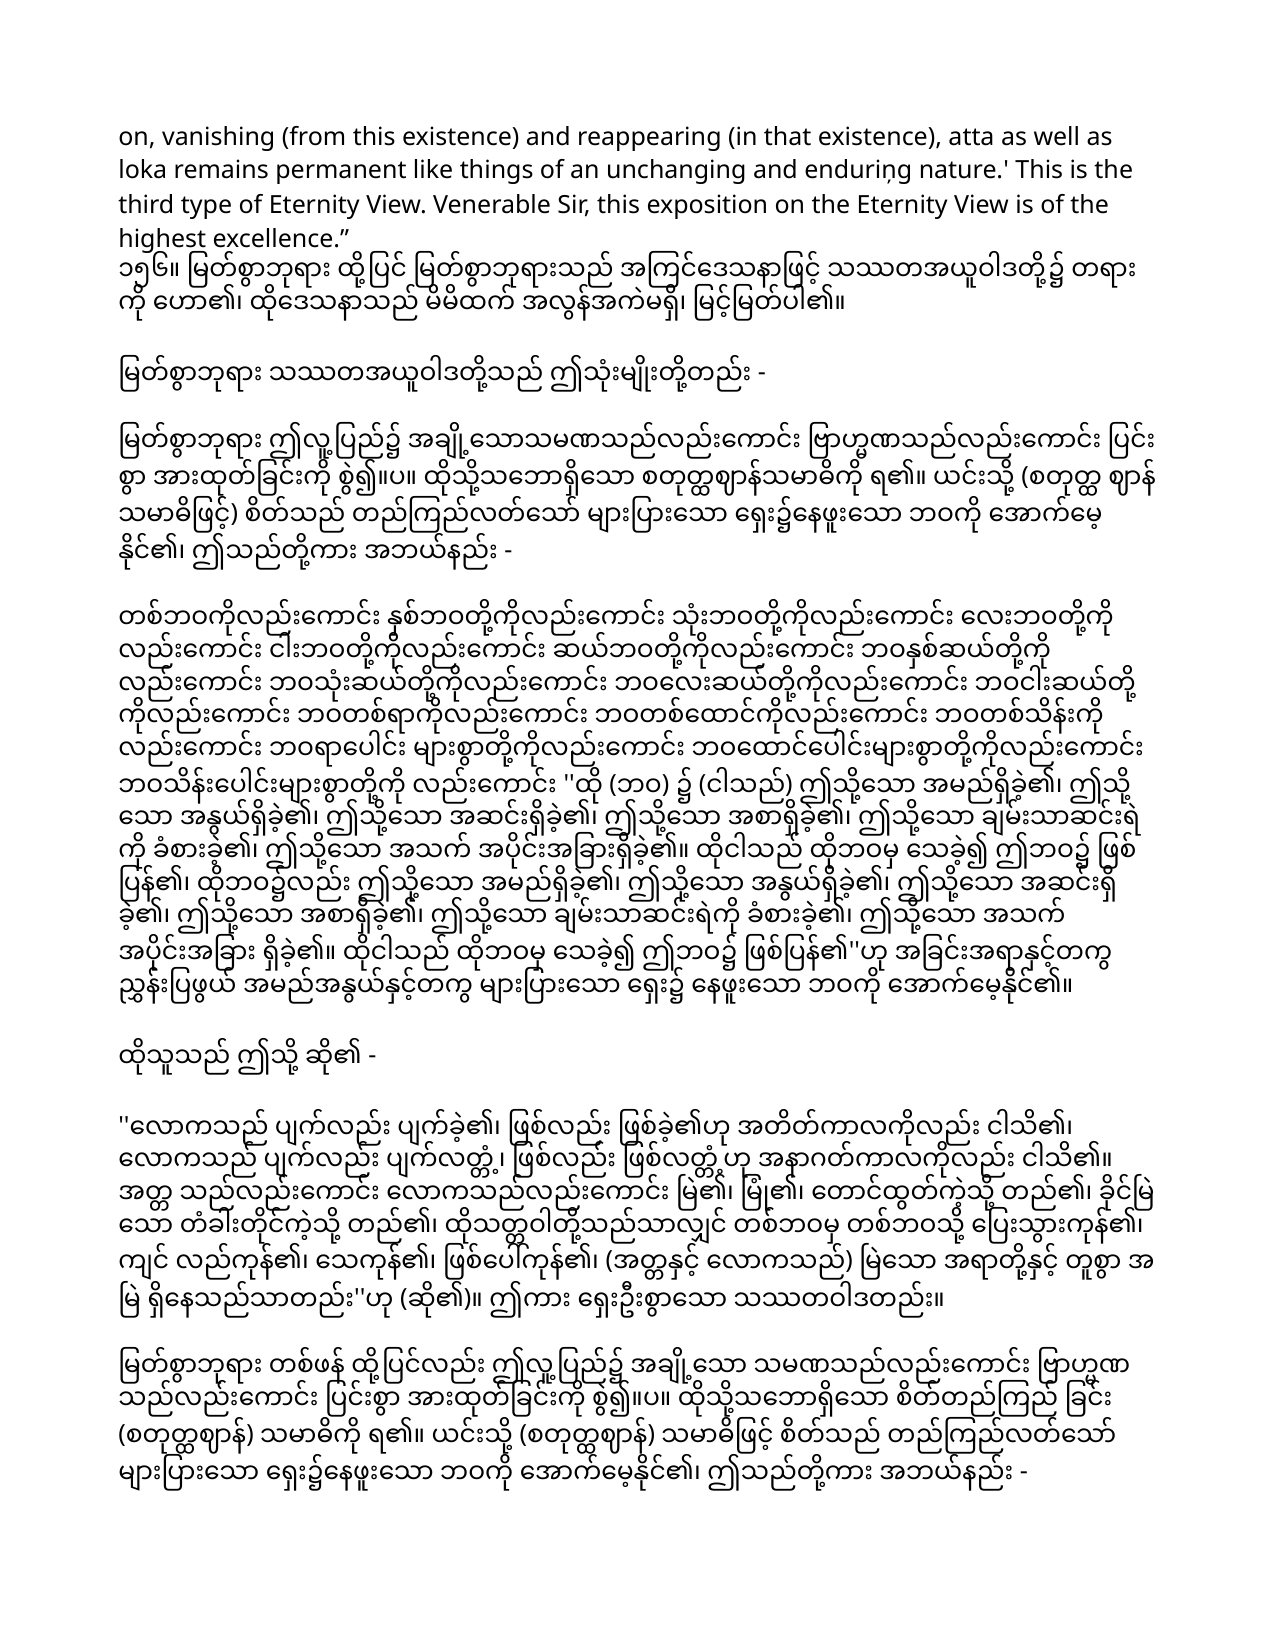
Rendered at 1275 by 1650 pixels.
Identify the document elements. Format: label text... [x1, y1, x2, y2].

text on, vanishing (from this existence) and reappearing (in that existence), atta as well as loka remains permanent like things of an unchanging and enduriņg nature.' This is the third type of Eternity View. Venerable Sir, this exposition on the Eternity View is of the highest excellence.” [118, 118, 1157, 254]
text ၁၅၆။ မြတ်စွာဘုရား ထို့ပြင် မြတ်စွာဘုရားသည် အကြင်ဒေသနာဖြင့် သဿတအယူဝါဒတို့၌ တရားကို ဟော၏၊ ထိုဒေသနာသည် မိမိထက် အလွန်အကဲမရှိ၊ မြင့်မြတ်ပါ၏။ [118, 254, 1157, 319]
text တစ်ဘဝကိုလည်းကောင်း နှစ်ဘဝတို့ကိုလည်းကောင်း သုံးဘဝတို့ကိုလည်းကောင်း လေးဘဝတို့ကို လည်းကောင်း ငါးဘဝတို့ကိုလည်းကောင်း ဆယ်ဘဝတို့ကိုလည်းကောင်း ဘဝနှစ်ဆယ်တို့ကိုလည်းကောင်း ဘဝသုံးဆယ်တို့ကိုလည်းကောင်း ဘဝလေးဆယ်တို့ကိုလည်းကောင်း ဘဝငါးဆယ်တို့ကိုလည်းကောင်း ဘဝတစ်ရာကိုလည်းကောင်း ဘဝတစ်ထောင်ကိုလည်းကောင်း ဘဝတစ်သိန်းကိုလည်းကောင်း ဘဝရာပေါင်း များစွာတို့ကိုလည်းကောင်း ဘဝထောင်ပေါင်းများစွာတို့ကိုလည်းကောင်း ဘဝသိန်းပေါင်းများစွာတို့ကို လည်းကောင်း ''ထို (ဘဝ) ၌ (ငါသည်) ဤသို့သော အမည်ရှိခဲ့၏၊ ဤသို့သော အနွယ်ရှိခဲ့၏၊ ဤသို့သော အဆင်းရှိခဲ့၏၊ ဤသို့သော အစာရှိခဲ့၏၊ ဤသို့သော ချမ်းသာဆင်းရဲကို ခံစားခဲ့၏၊ ဤသို့သော အသက် အပိုင်းအခြားရှိခဲ့၏။ ထိုငါသည် ထိုဘဝမှ သေခဲ့၍ ဤဘဝ၌ ဖြစ်ပြန်၏၊ ထိုဘဝ၌လည်း ဤသို့သော အမည်ရှိခဲ့၏၊ ဤသို့သော အနွယ်ရှိခဲ့၏၊ ဤသို့သော အဆင်းရှိခဲ့၏၊ ဤသို့သော အစာရှိခဲ့၏၊ ဤသို့သော ချမ်းသာဆင်းရဲကို ခံစားခဲ့၏၊ ဤသို့သော အသက်အပိုင်းအခြား ရှိခဲ့၏။ ထိုငါသည် ထိုဘဝမှ သေခဲ့၍ ဤဘဝ၌ ဖြစ်ပြန်၏''ဟု အခြင်းအရာနှင့်တကွ ညွှန်းပြဖွယ် အမည်အနွယ်နှင့်တကွ များပြားသော ရှေး၌ နေဖူးသော ဘဝကို အောက်မေ့နိုင်၏။ [118, 602, 1157, 1002]
text ''လောကသည် ပျက်လည်း ပျက်ခဲ့၏၊ ဖြစ်လည်း ဖြစ်ခဲ့၏ဟု အတိတ်ကာလကိုလည်း ငါသိ၏၊ လောကသည် ပျက်လည်း ပျက်လတ္တံ့၊ ဖြစ်လည်း ဖြစ်လတ္တံ့ဟု အနာဂတ်ကာလကိုလည်း ငါသိ၏။ အတ္တ သည်လည်းကောင်း လောကသည်လည်းကောင်း မြဲ၏၊ မြုံ၏၊ တောင်ထွတ်ကဲ့သို့ တည်၏၊ ခိုင်မြဲသော တံခါးတိုင်ကဲ့သို့ တည်၏၊ ထိုသတ္တဝါတို့သည်သာလျှင် တစ်ဘဝမှ တစ်ဘဝသို့ ပြေးသွားကုန်၏၊ ကျင် လည်ကုန်၏၊ သေကုန်၏၊ ဖြစ်ပေါ်ကုန်၏၊ (အတ္တနှင့် လောကသည်) မြဲသော အရာတို့နှင့် တူစွာ အမြဲ ရှိနေသည်သာတည်း''ဟု (ဆို၏)။ ဤကား ရှေးဦးစွာသော သဿတဝါဒတည်း။ [118, 1107, 1157, 1316]
text မြတ်စွာဘုရား ဤလူ့ပြည်၌ အချို့သောသမဏသည်လည်းကောင်း ဗြာဟ္မဏသည်လည်းကောင်း ပြင်းစွာ အားထုတ်ခြင်းကို စွဲ၍။ပ။ ထိုသို့သဘောရှိသော စတုတ္ထဈာန်သမာဓိကို ရ၏။ ယင်းသို့ (စတုတ္ထ ဈာန်သမာဓိဖြင့်) စိတ်သည် တည်ကြည်လတ်သော် များပြားသော ရှေး၌နေဖူးသော ဘဝကို အောက်မေ့ နိုင်၏၊ ဤသည်တို့ကား အဘယ်နည်း - [118, 425, 1157, 568]
text မြတ်စွာဘုရား တစ်ဖန် ထို့ပြင်လည်း ဤလူ့ပြည်၌ အချို့သော သမဏသည်လည်းကောင်း ဗြာဟ္မဏသည်လည်းကောင်း ပြင်းစွာ အားထုတ်ခြင်းကို စွဲ၍။ပ။ ထိုသို့သဘောရှိသော စိတ်တည်ကြည် ခြင်း (စတုတ္ထဈာန်) သမာဓိကို ရ၏။ ယင်းသို့ (စတုတ္ထဈာန်) သမာဓိဖြင့် စိတ်သည် တည်ကြည်လတ်သော် များပြားသော ရှေး၌နေဖူးသော ဘဝကို အောက်မေ့နိုင်၏၊ ဤသည်တို့ကား အဘယ်နည်း - [118, 1350, 1157, 1489]
text ထိုသူသည် ဤသို့ ဆို၏ - [118, 1036, 1157, 1073]
text မြတ်စွာဘုရား သဿတအယူဝါဒတို့သည် ဤသုံးမျိုးတို့တည်း - [118, 354, 1157, 391]
